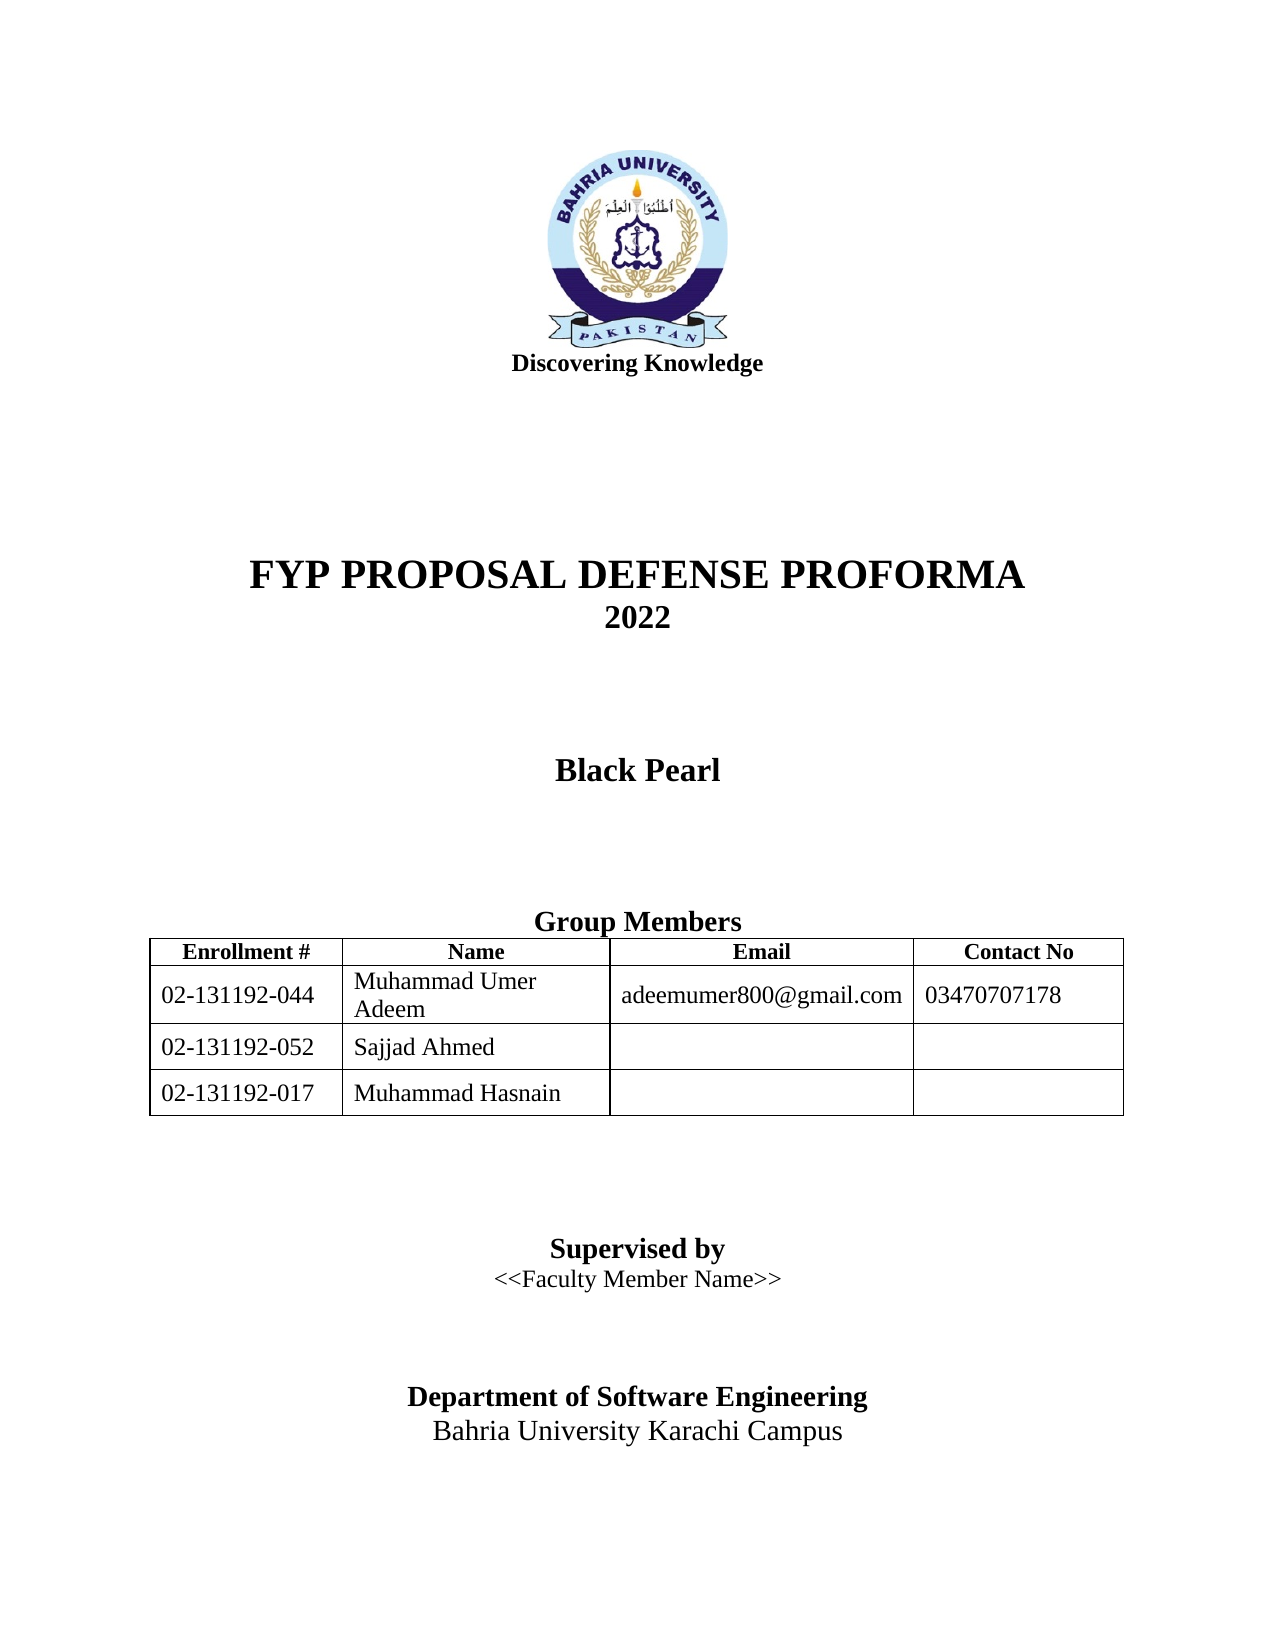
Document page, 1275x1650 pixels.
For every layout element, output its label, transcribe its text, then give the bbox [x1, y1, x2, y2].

picture [547, 150, 728, 348]
text Supervised by [150, 1231, 1125, 1264]
table_header Contact No [914, 939, 1123, 965]
table_cell 02-131192-044 [151, 966, 342, 1023]
text Group Members [150, 904, 1125, 937]
table_cell [914, 1024, 1123, 1069]
text Department of Software Engineering [150, 1379, 1125, 1413]
table_cell adeemumer800@gmail.com [611, 966, 913, 1023]
table_header Email [611, 939, 913, 965]
table_cell Muhammad Hasnain [343, 1070, 609, 1115]
table_cell Sajjad Ahmed [343, 1024, 609, 1069]
text Discovering Knowledge [150, 348, 1125, 377]
text <<Faculty Member Name>> [150, 1264, 1125, 1293]
text Black Pearl [150, 751, 1125, 789]
text 2022 [150, 597, 1125, 636]
text FYP Proposal Defense Proforma [150, 549, 1125, 597]
text Bahria University Karachi Campus [150, 1413, 1125, 1447]
table_header Name [343, 939, 609, 965]
table_header Enrollment # [151, 939, 342, 965]
table_cell 02-131192-052 [151, 1024, 342, 1069]
table_cell 02-131192-017 [151, 1070, 342, 1115]
table_cell [611, 1070, 913, 1115]
table_cell [611, 1024, 913, 1069]
table_cell 03470707178 [914, 966, 1123, 1023]
table_cell Muhammad Umer Adeem [343, 966, 609, 1023]
table_cell [914, 1070, 1123, 1115]
